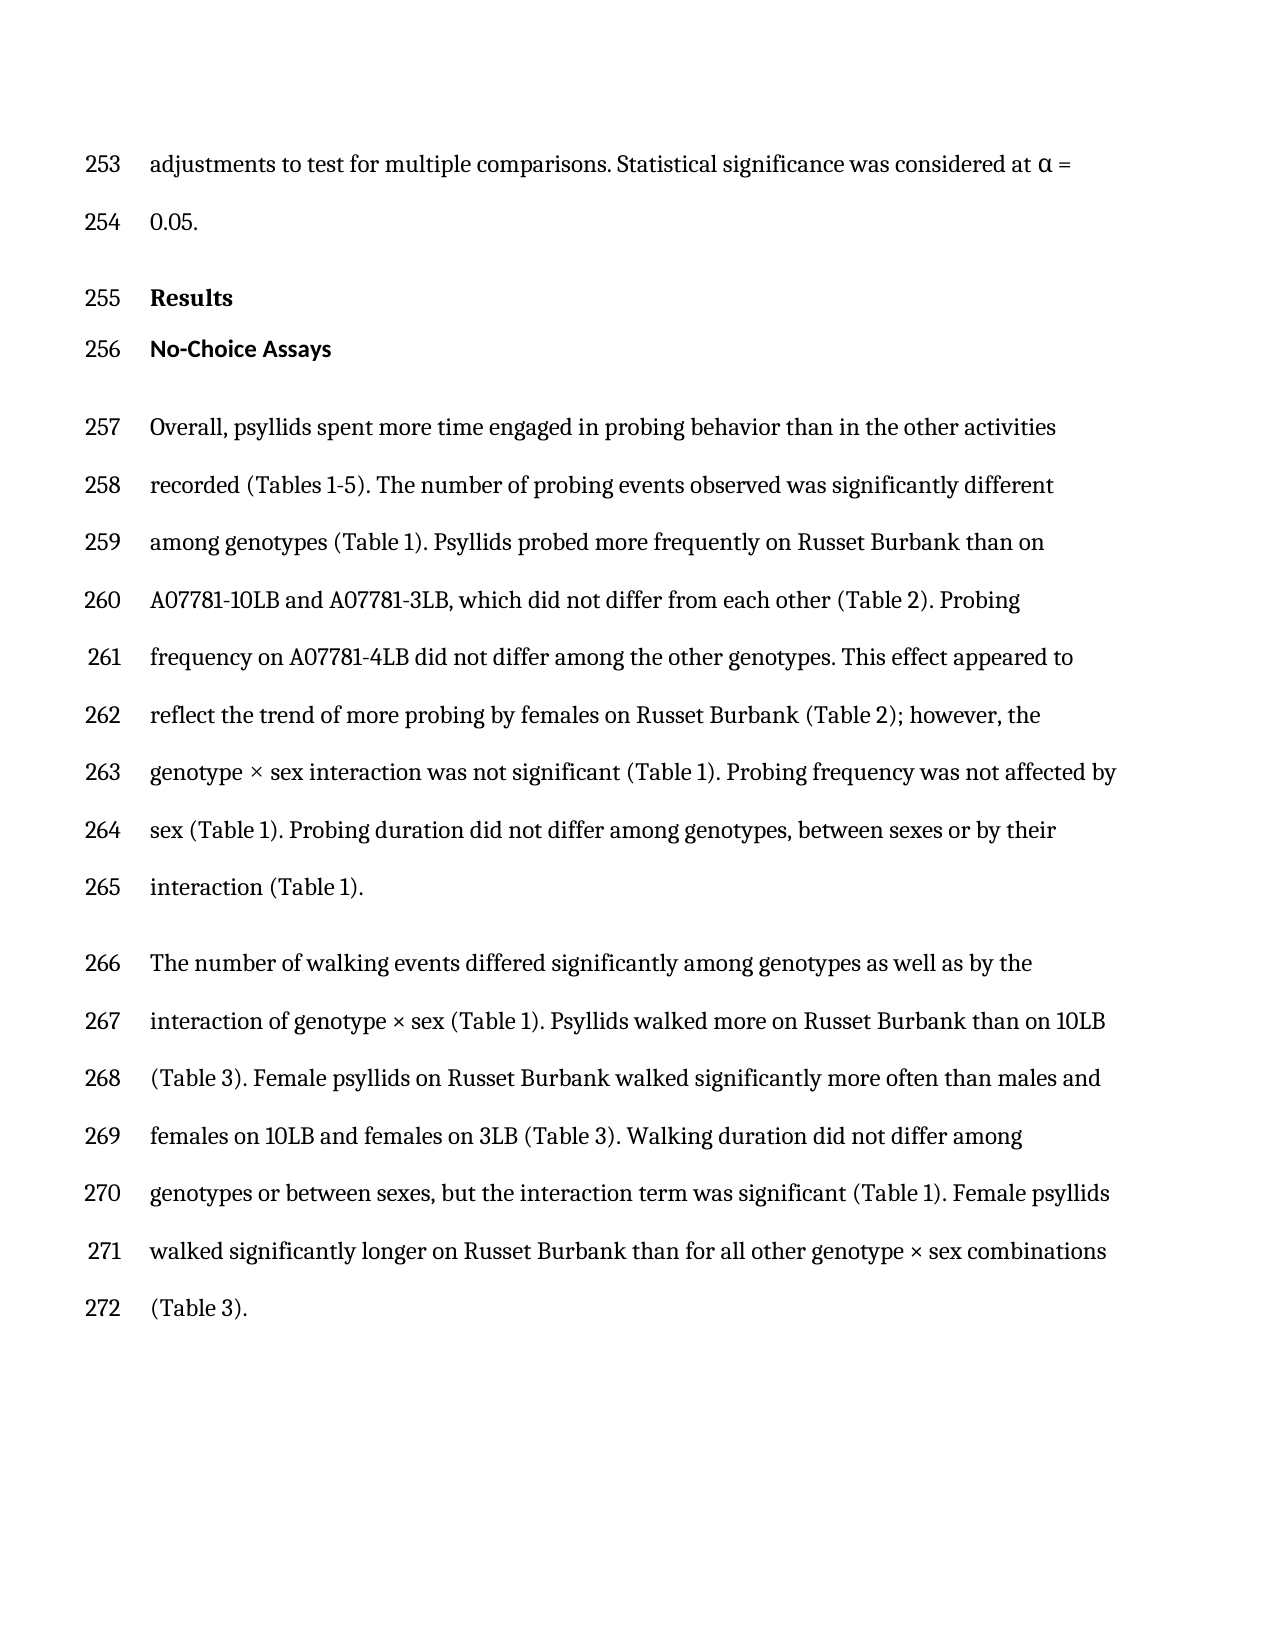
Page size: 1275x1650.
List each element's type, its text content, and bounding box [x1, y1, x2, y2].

text Results [150, 284, 1125, 312]
text The number of walking events differed significantly among genotypes as well as by the interaction of genotype × sex (Table 1). Psyllids walked more on Russet Burbank than on 10LB (Table 3). Female psyllids on Russet Burbank walked significantly more often than males and females on 10LB and females on 3LB (Table 3). Walking duration did not differ among genotypes or between sexes, but the interaction term was significant (Table 1). Female psyllids walked significantly longer on Russet Burbank than for all other genotype × sex combinations (Table 3). [150, 949, 1125, 1323]
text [150, 150, 1125, 236]
subtitle No-Choice Assays [150, 333, 1125, 364]
text Overall, psyllids spent more time engaged in probing behavior than in the other activities recorded (Tables 1-5). The number of probing events observed was significantly different among genotypes (Table 1). Psyllids probed more frequently on Russet Burbank than on A07781-10LB and A07781-3LB, which did not differ from each other (Table 2). Probing frequency on A07781-4LB did not differ among the other genotypes. This effect appeared to reflect the trend of more probing by females on Russet Burbank (Table 2); however, the genotype sex interaction was not significant (Table 1). Probing frequency was not affected by sex (Table 1). Probing duration did not differ among genotypes, between sexes or by their interaction (Table 1). [150, 413, 1125, 902]
